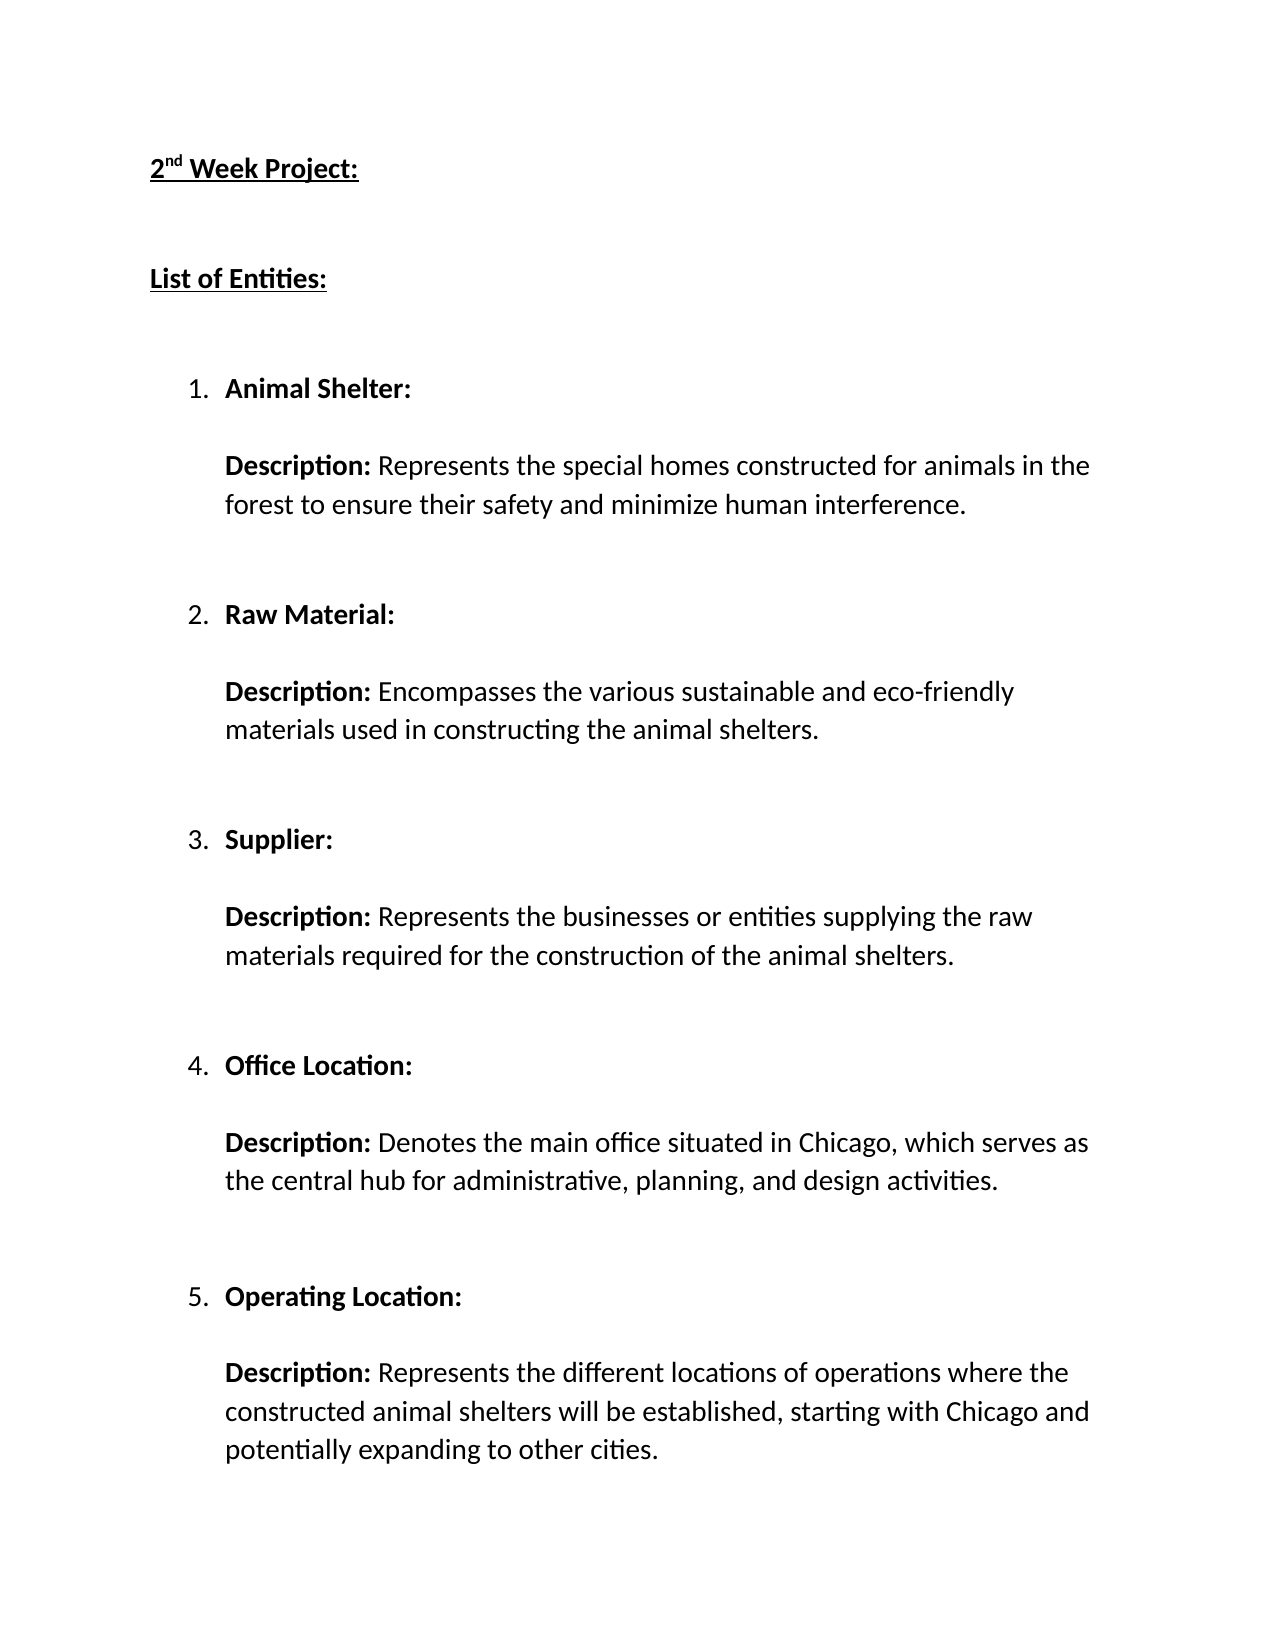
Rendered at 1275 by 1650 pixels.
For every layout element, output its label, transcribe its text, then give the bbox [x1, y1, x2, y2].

list Description: Represents the different locations of operations where the constructed animal shelters will be established, starting with Chicago and potentially expanding to other cities. [225, 1354, 1125, 1467]
list Description: Represents the special homes constructed for animals in the forest to ensure their safety and minimize human interference. [225, 447, 1125, 521]
list Description: Encompasses the various sustainable and eco-friendly materials used in constructing the animal shelters. [225, 673, 1125, 747]
list Description: Denotes the main office situated in Chicago, which serves as the central hub for administrative, planning, and design activities. [225, 1124, 1125, 1198]
list Operating Location: [187, 1278, 1125, 1313]
text List of Entities: [150, 260, 1125, 296]
list Supplier: [187, 821, 1125, 857]
list Office Location: [187, 1047, 1125, 1083]
list Description: Represents the businesses or entities supplying the raw materials required for the construction of the animal shelters. [225, 898, 1125, 972]
list Animal Shelter: [187, 370, 1125, 406]
list Raw Material: [187, 596, 1125, 632]
text 2nd Week Project: [150, 150, 1125, 186]
